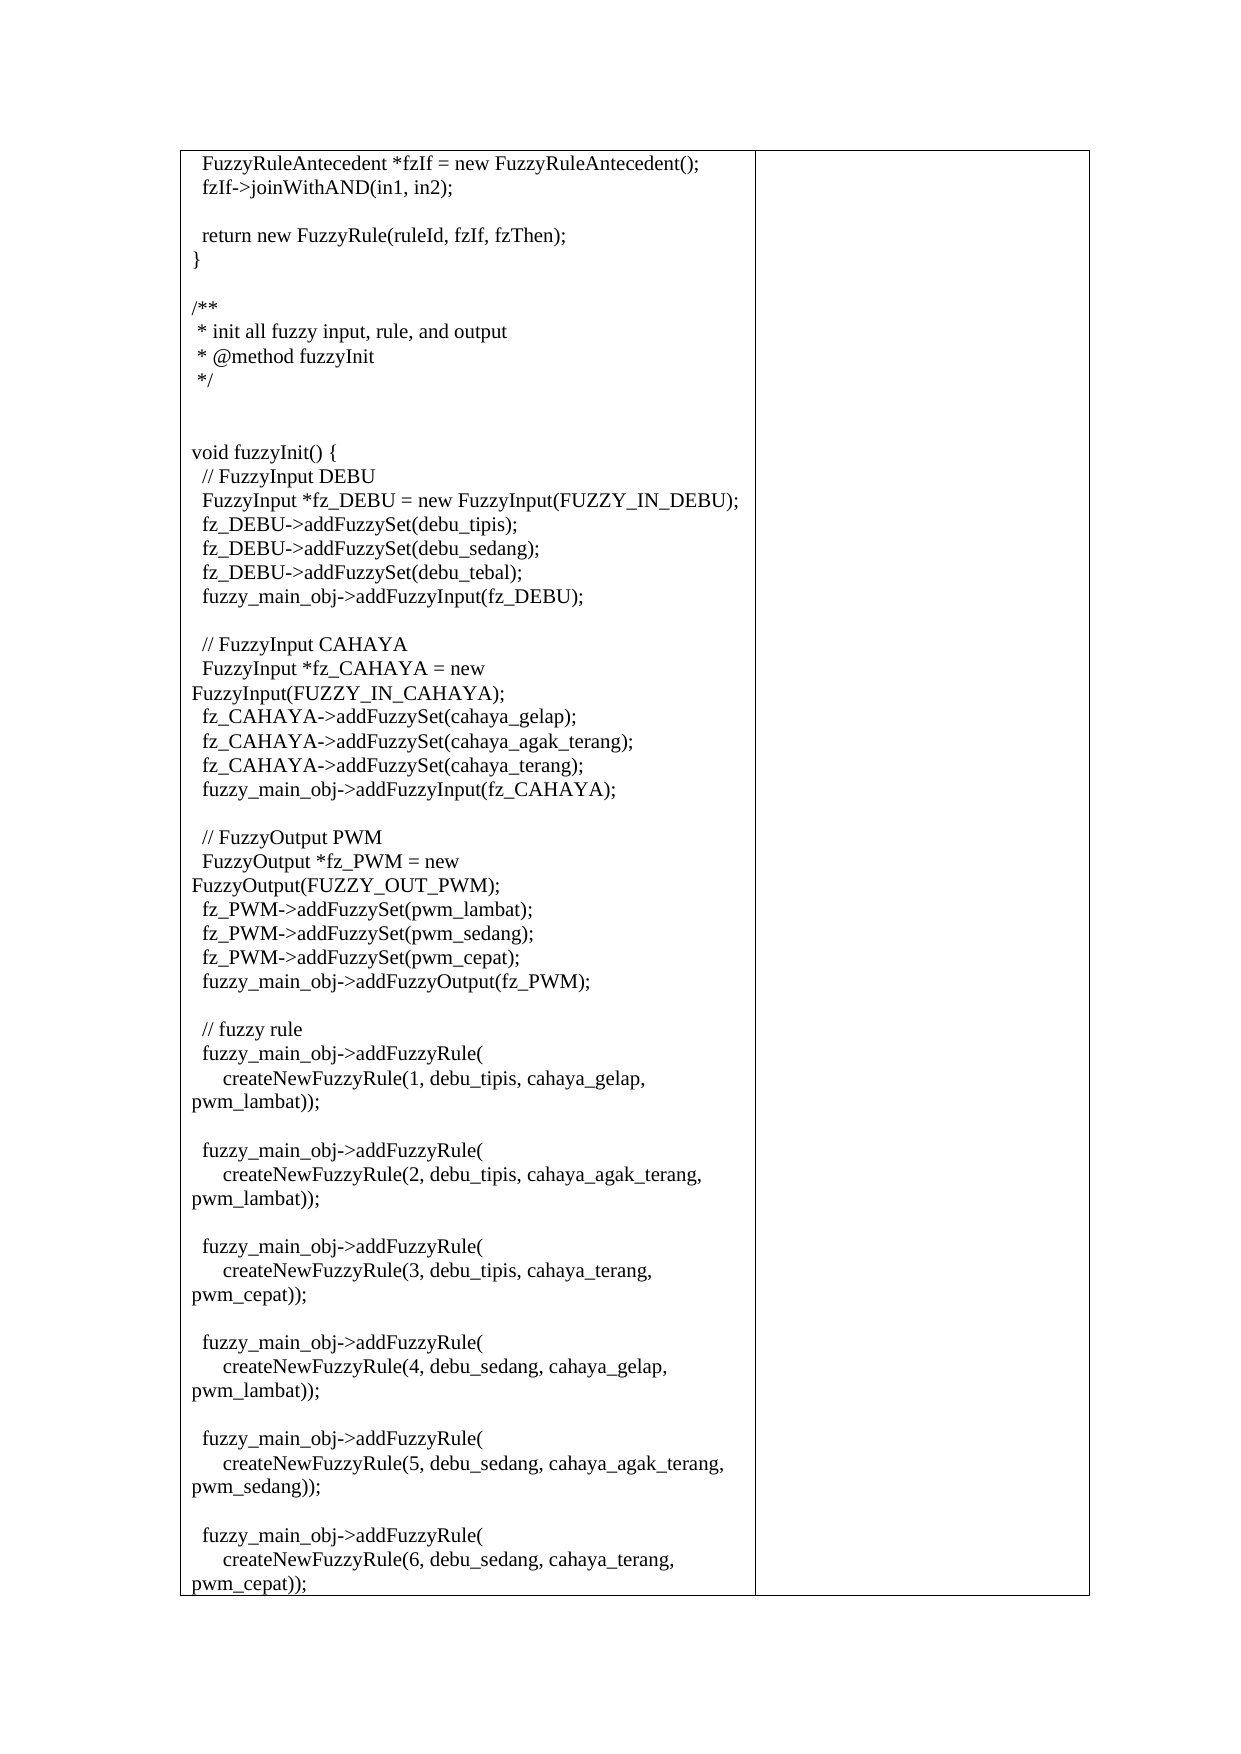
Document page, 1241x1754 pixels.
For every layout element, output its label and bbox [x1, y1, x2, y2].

table_cell [756, 151, 1089, 1595]
table_cell [181, 151, 755, 1595]
